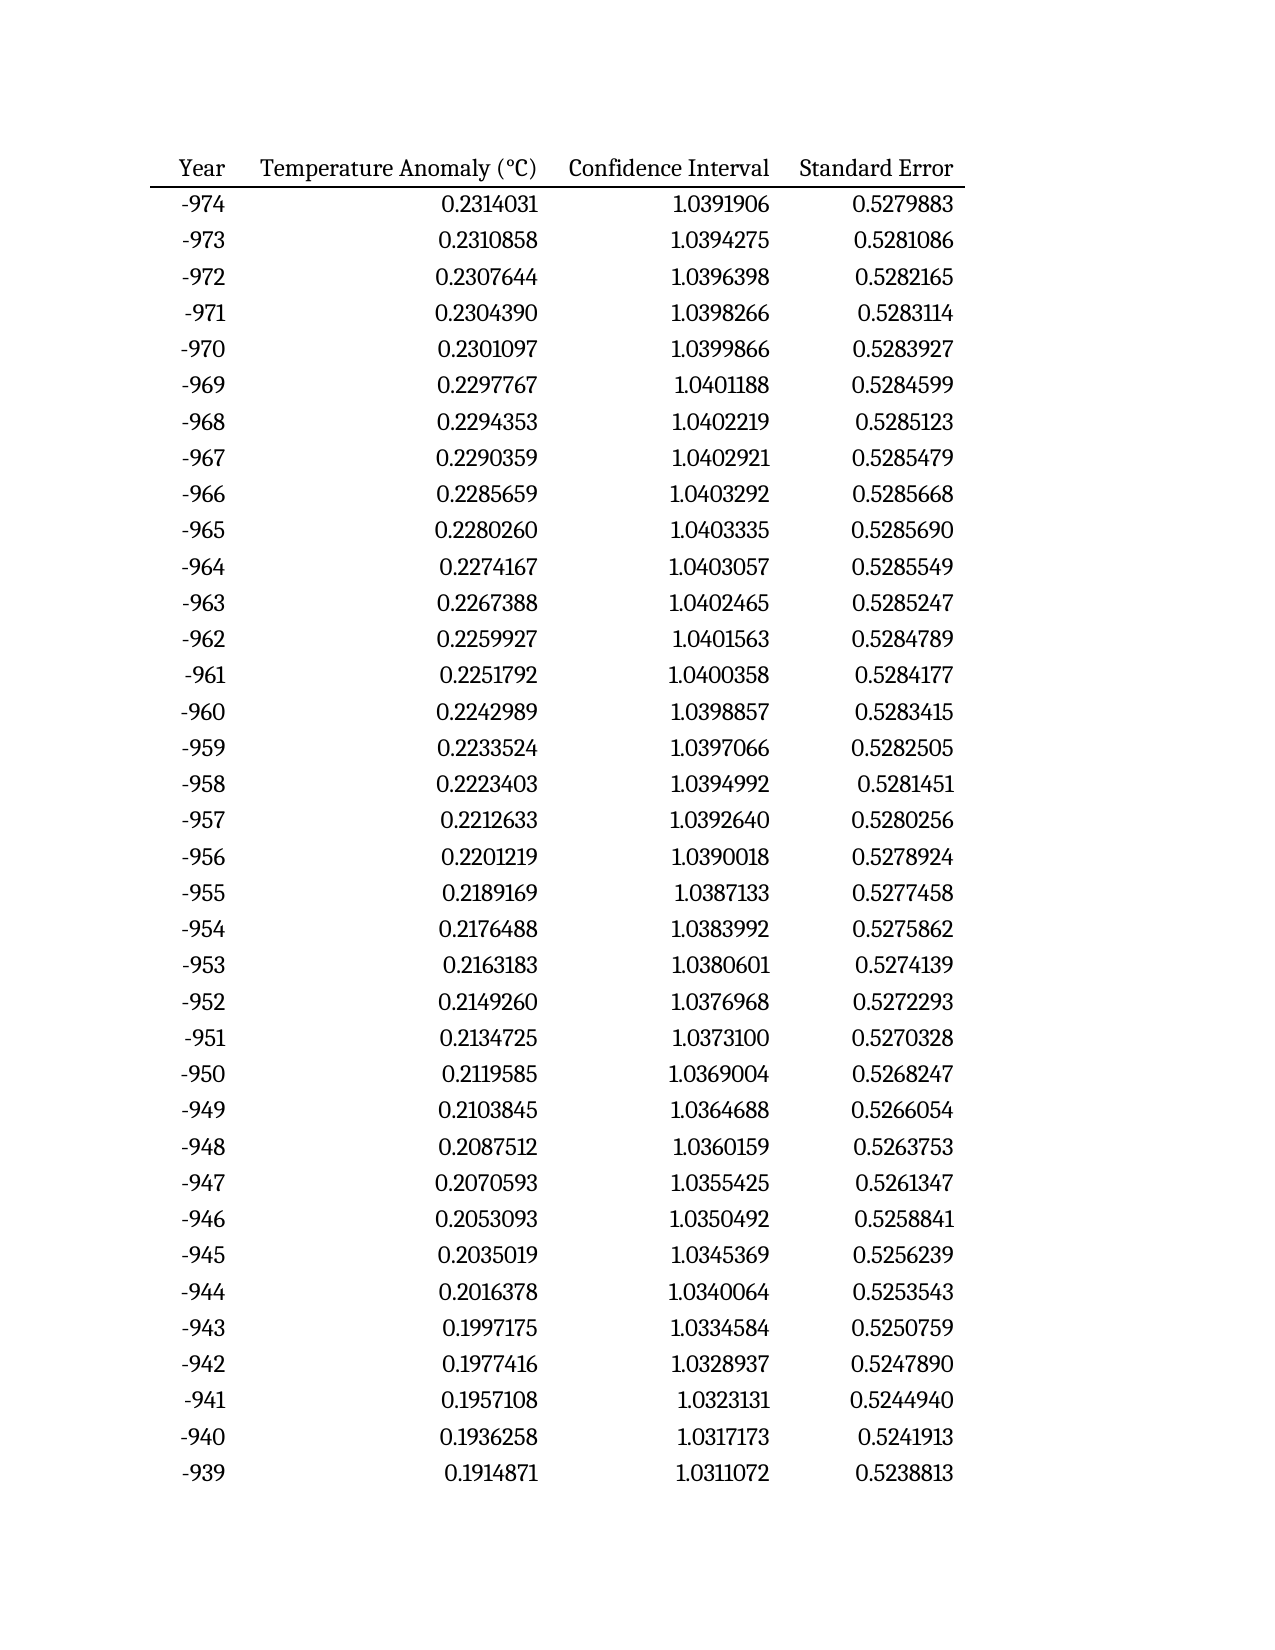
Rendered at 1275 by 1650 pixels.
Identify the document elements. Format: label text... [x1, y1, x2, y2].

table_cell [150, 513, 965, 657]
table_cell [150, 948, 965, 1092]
table_header Temperature Anomaly (°C) [236, 150, 549, 186]
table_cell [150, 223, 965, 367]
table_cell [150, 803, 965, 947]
table_header Confidence Interval [549, 150, 781, 186]
table_header Year [150, 150, 236, 186]
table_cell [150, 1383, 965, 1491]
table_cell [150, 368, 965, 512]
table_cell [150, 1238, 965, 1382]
table_header Standard Error [781, 150, 965, 186]
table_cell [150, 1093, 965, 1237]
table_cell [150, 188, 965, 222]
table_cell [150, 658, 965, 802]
